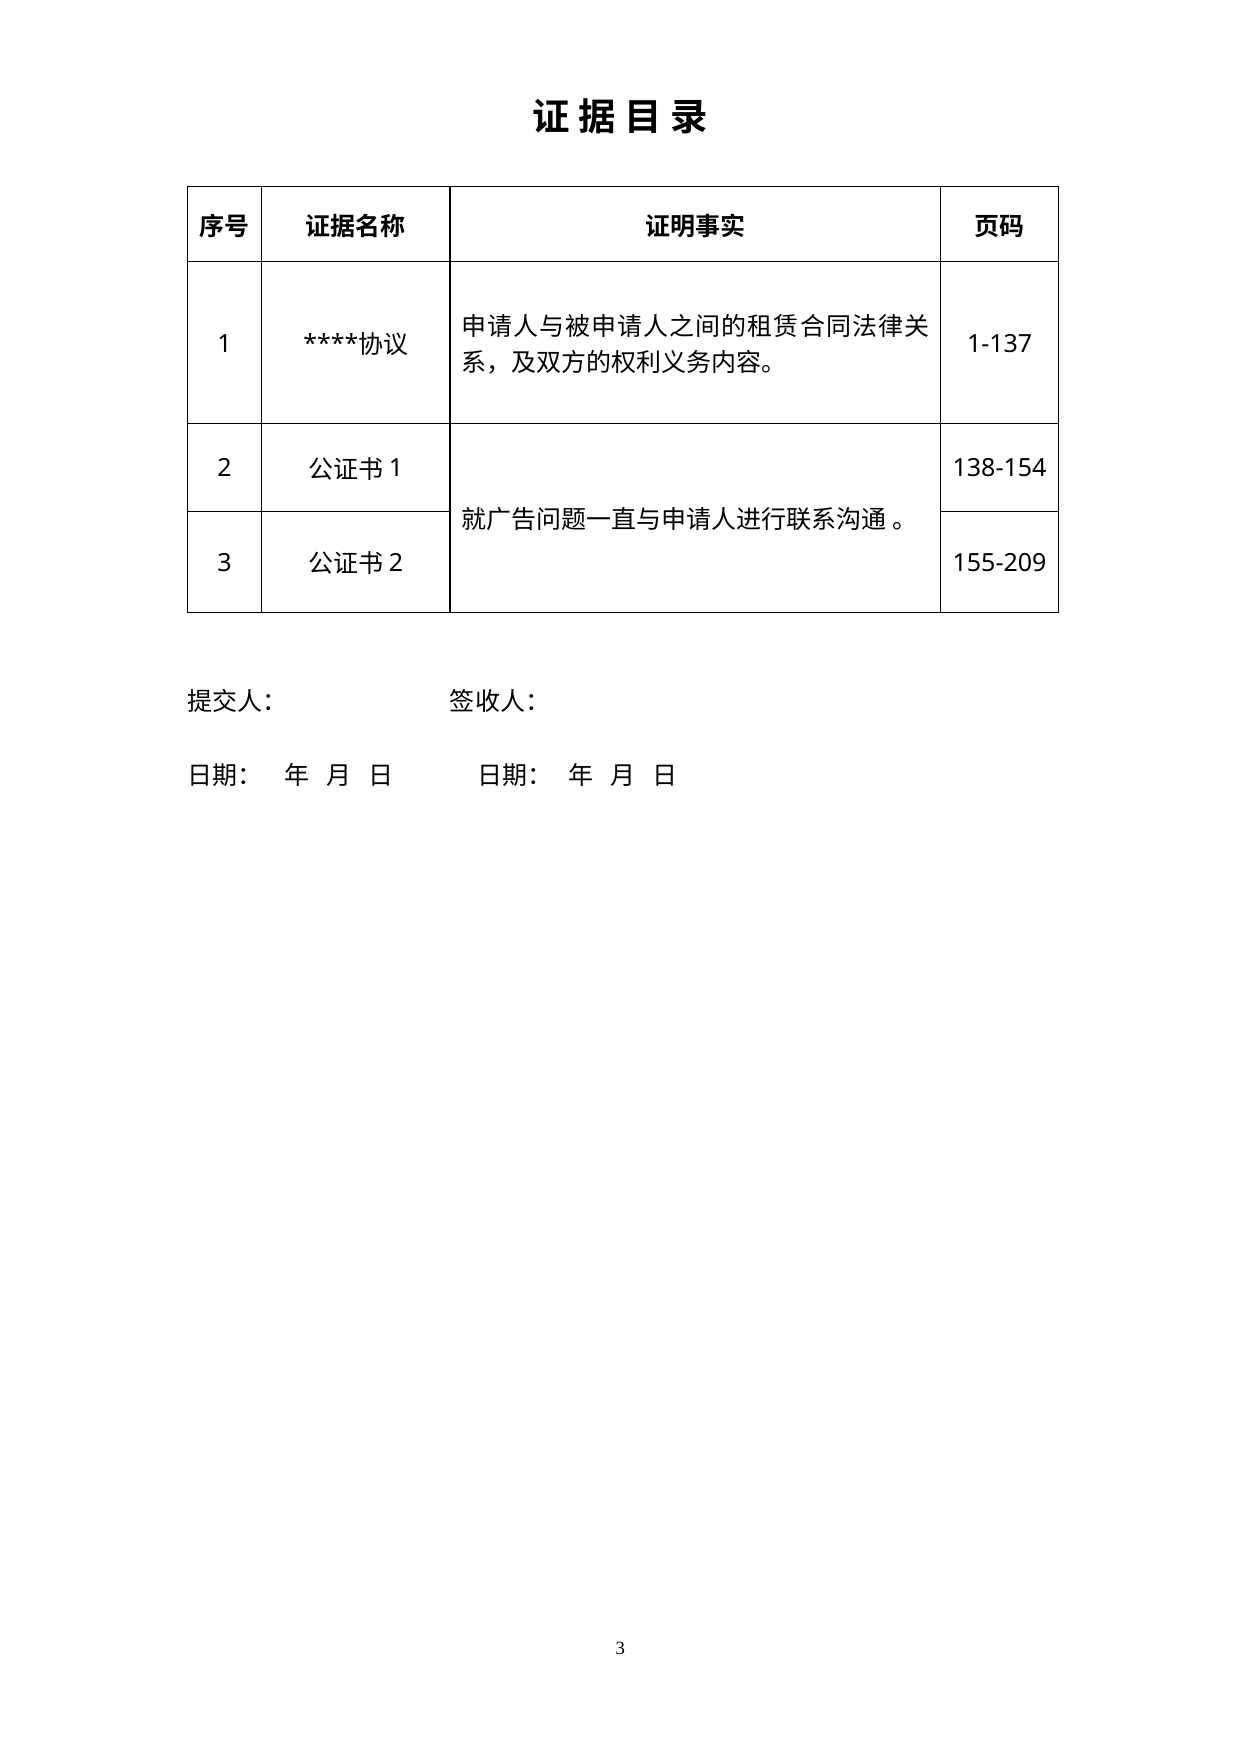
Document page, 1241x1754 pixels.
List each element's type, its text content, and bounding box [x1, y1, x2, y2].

text 证 据 目 录 [187, 87, 1053, 141]
table_cell 138-154 [941, 424, 1058, 511]
table_cell 公证书2 [262, 512, 449, 612]
table_header 页码 [941, 187, 1058, 261]
table_cell 申请人与被申请人之间的租赁合同法律关系，及双方的权利义务内容。 [451, 262, 940, 422]
table_cell 就广告问题一直与申请人进行联系沟通 。 [451, 424, 940, 612]
table_cell 3 [188, 512, 261, 612]
text 提交人： 签收人： [187, 681, 1053, 717]
table_header 证据名称 [262, 187, 449, 261]
table_cell 1 [188, 262, 261, 422]
table_cell 公证书1 [262, 424, 449, 511]
table_header 证明事实 [451, 187, 940, 261]
table_cell 1-137 [941, 262, 1058, 422]
table_header 序号 [188, 187, 261, 261]
table_cell 155-209 [941, 512, 1058, 612]
table_cell ****协议 [262, 262, 449, 422]
text 日期： 年 月 日 日期： 年 月 日 [187, 756, 1053, 792]
table_cell 2 [188, 424, 261, 511]
